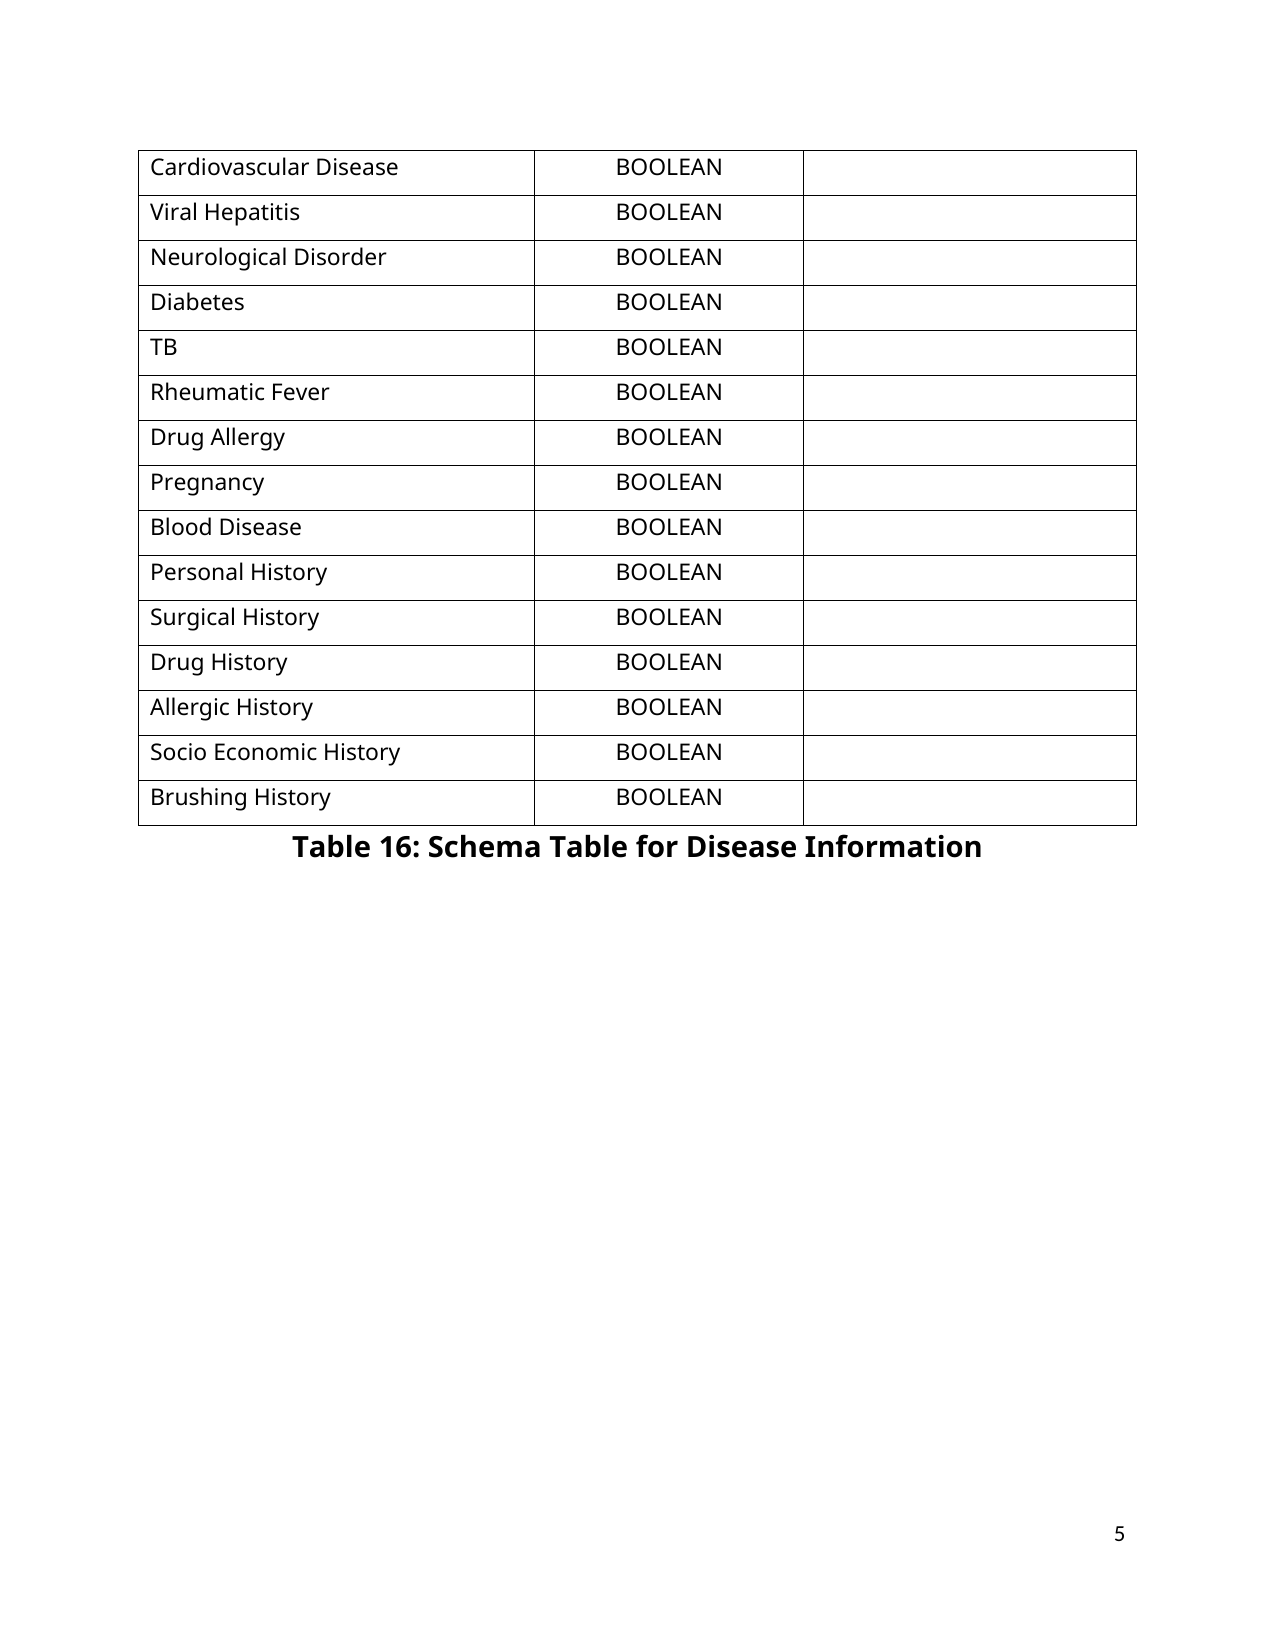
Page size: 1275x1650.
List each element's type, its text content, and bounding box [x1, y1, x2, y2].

table_cell Drug History [139, 646, 534, 690]
table_cell BOOLEAN [535, 241, 803, 285]
table_cell [804, 421, 1136, 465]
table_cell [804, 286, 1136, 330]
table_cell [804, 556, 1136, 600]
table_cell BOOLEAN [535, 736, 803, 780]
table_cell Blood Disease [139, 511, 534, 555]
table_cell Surgical History [139, 601, 534, 645]
table_cell [804, 691, 1136, 735]
table_cell BOOLEAN [535, 196, 803, 240]
table_cell Rheumatic Fever [139, 376, 534, 420]
table_cell Diabetes [139, 286, 534, 330]
table_cell [804, 511, 1136, 555]
table_cell BOOLEAN [535, 601, 803, 645]
table_cell Socio Economic History [139, 736, 534, 780]
table_cell [804, 376, 1136, 420]
table_cell BOOLEAN [535, 691, 803, 735]
table_cell [804, 736, 1136, 780]
table_cell BOOLEAN [535, 421, 803, 465]
table_cell BOOLEAN [535, 511, 803, 555]
table_cell Drug Allergy [139, 421, 534, 465]
table_cell Pregnancy [139, 466, 534, 510]
text Table 16: Schema Table for Disease Information [150, 826, 1125, 866]
table_cell Brushing History [139, 781, 534, 825]
table_cell [804, 466, 1136, 510]
table_cell [804, 646, 1136, 690]
table_cell Neurological Disorder [139, 241, 534, 285]
table_cell [804, 241, 1136, 285]
table_cell BOOLEAN [535, 556, 803, 600]
table_cell [804, 781, 1136, 825]
table_cell Viral Hepatitis [139, 196, 534, 240]
table_cell [804, 151, 1136, 195]
table_cell Allergic History [139, 691, 534, 735]
table_cell BOOLEAN [535, 286, 803, 330]
table_cell [804, 331, 1136, 375]
table_cell Personal History [139, 556, 534, 600]
table_cell BOOLEAN [535, 376, 803, 420]
table_cell BOOLEAN [535, 646, 803, 690]
table_cell TB [139, 331, 534, 375]
table_cell [804, 196, 1136, 240]
table_cell BOOLEAN [535, 331, 803, 375]
table_cell BOOLEAN [535, 151, 803, 195]
table_cell [804, 601, 1136, 645]
table_cell BOOLEAN [535, 781, 803, 825]
table_cell BOOLEAN [535, 466, 803, 510]
table_cell Cardiovascular Disease [139, 151, 534, 195]
